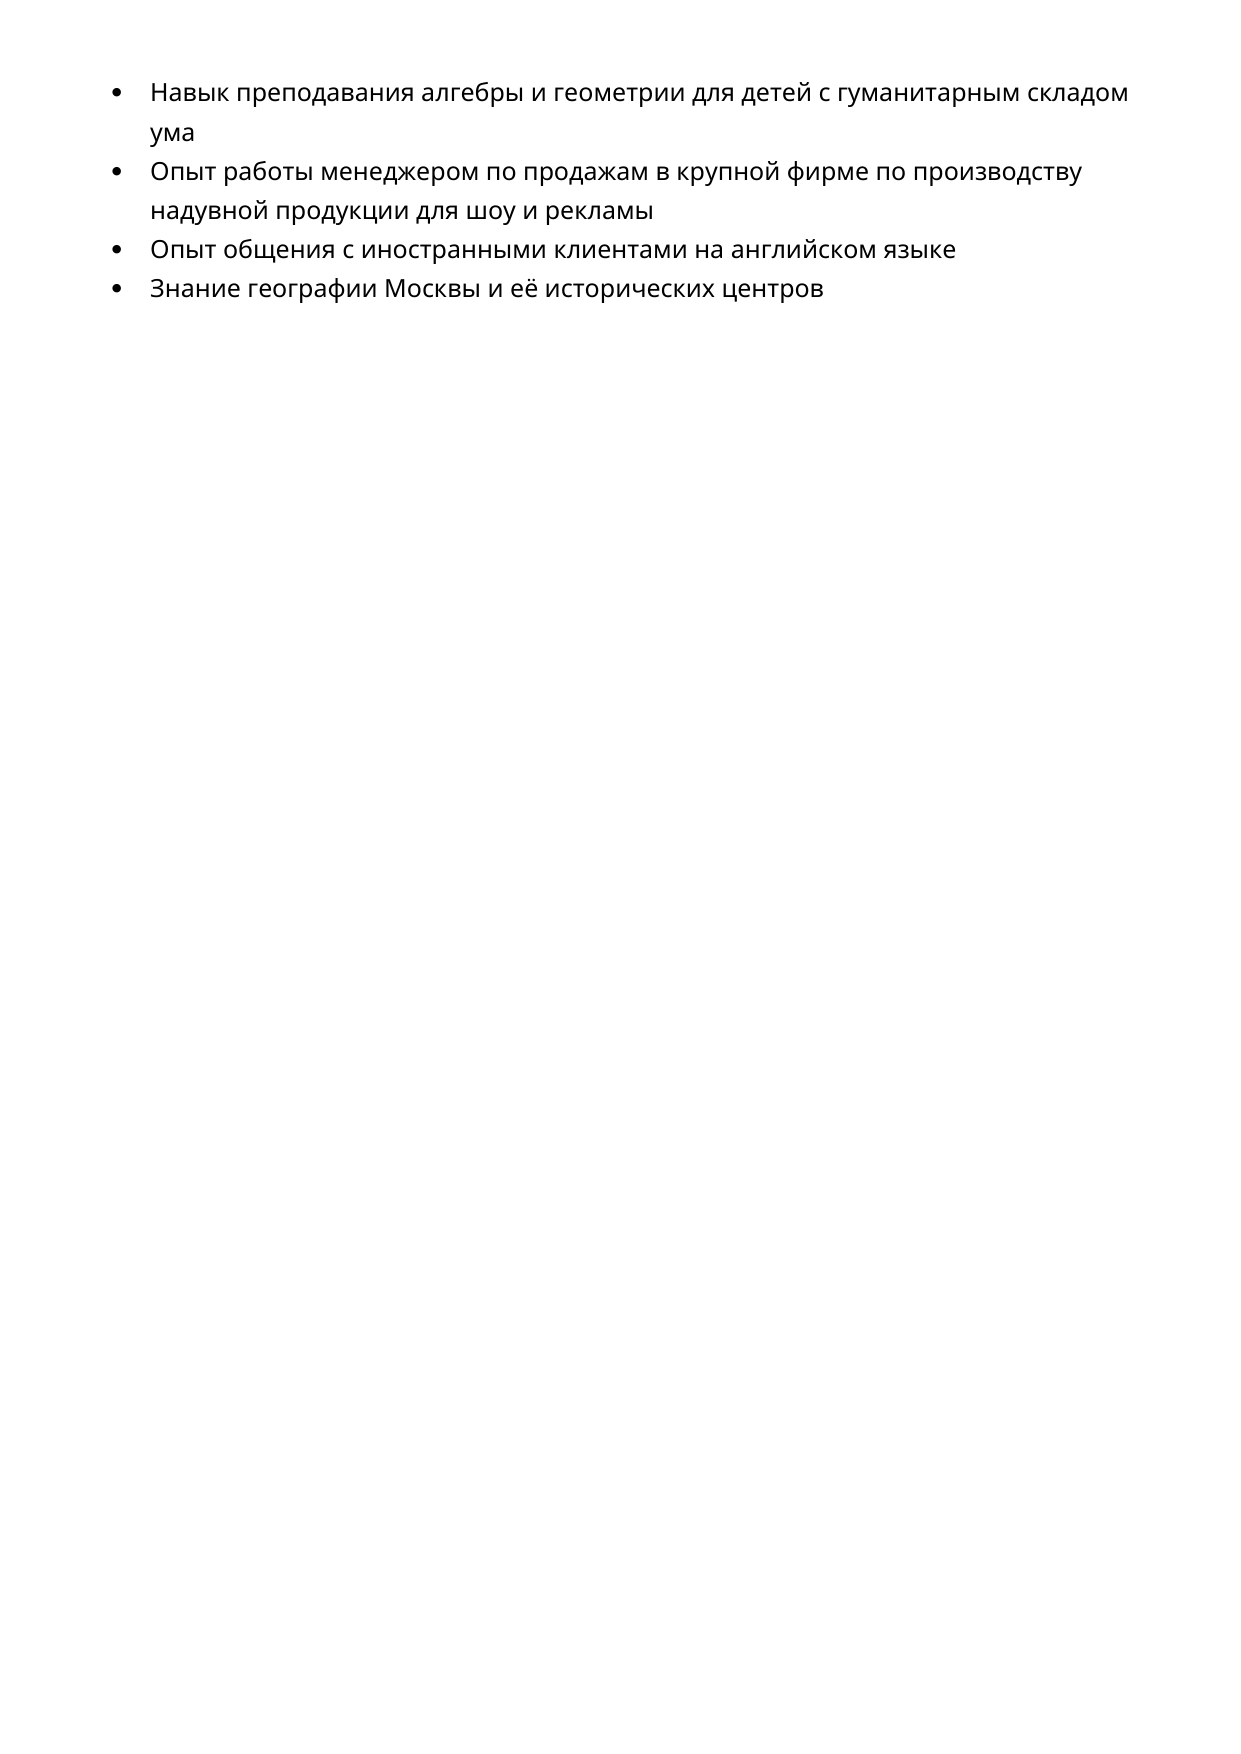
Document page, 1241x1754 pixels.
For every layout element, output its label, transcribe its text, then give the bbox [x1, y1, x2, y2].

list Знание географии Москвы и её исторических центров [112, 271, 1165, 305]
list Навык преподавания алгебры и геометрии для детей с гуманитарным складом ума [112, 75, 1165, 148]
list Опыт общения с иностранными клиентами на английском языке [112, 232, 1165, 266]
list Опыт работы менеджером по продажам в крупной фирме по производству надувной продукции для шоу и рекламы [112, 153, 1165, 227]
